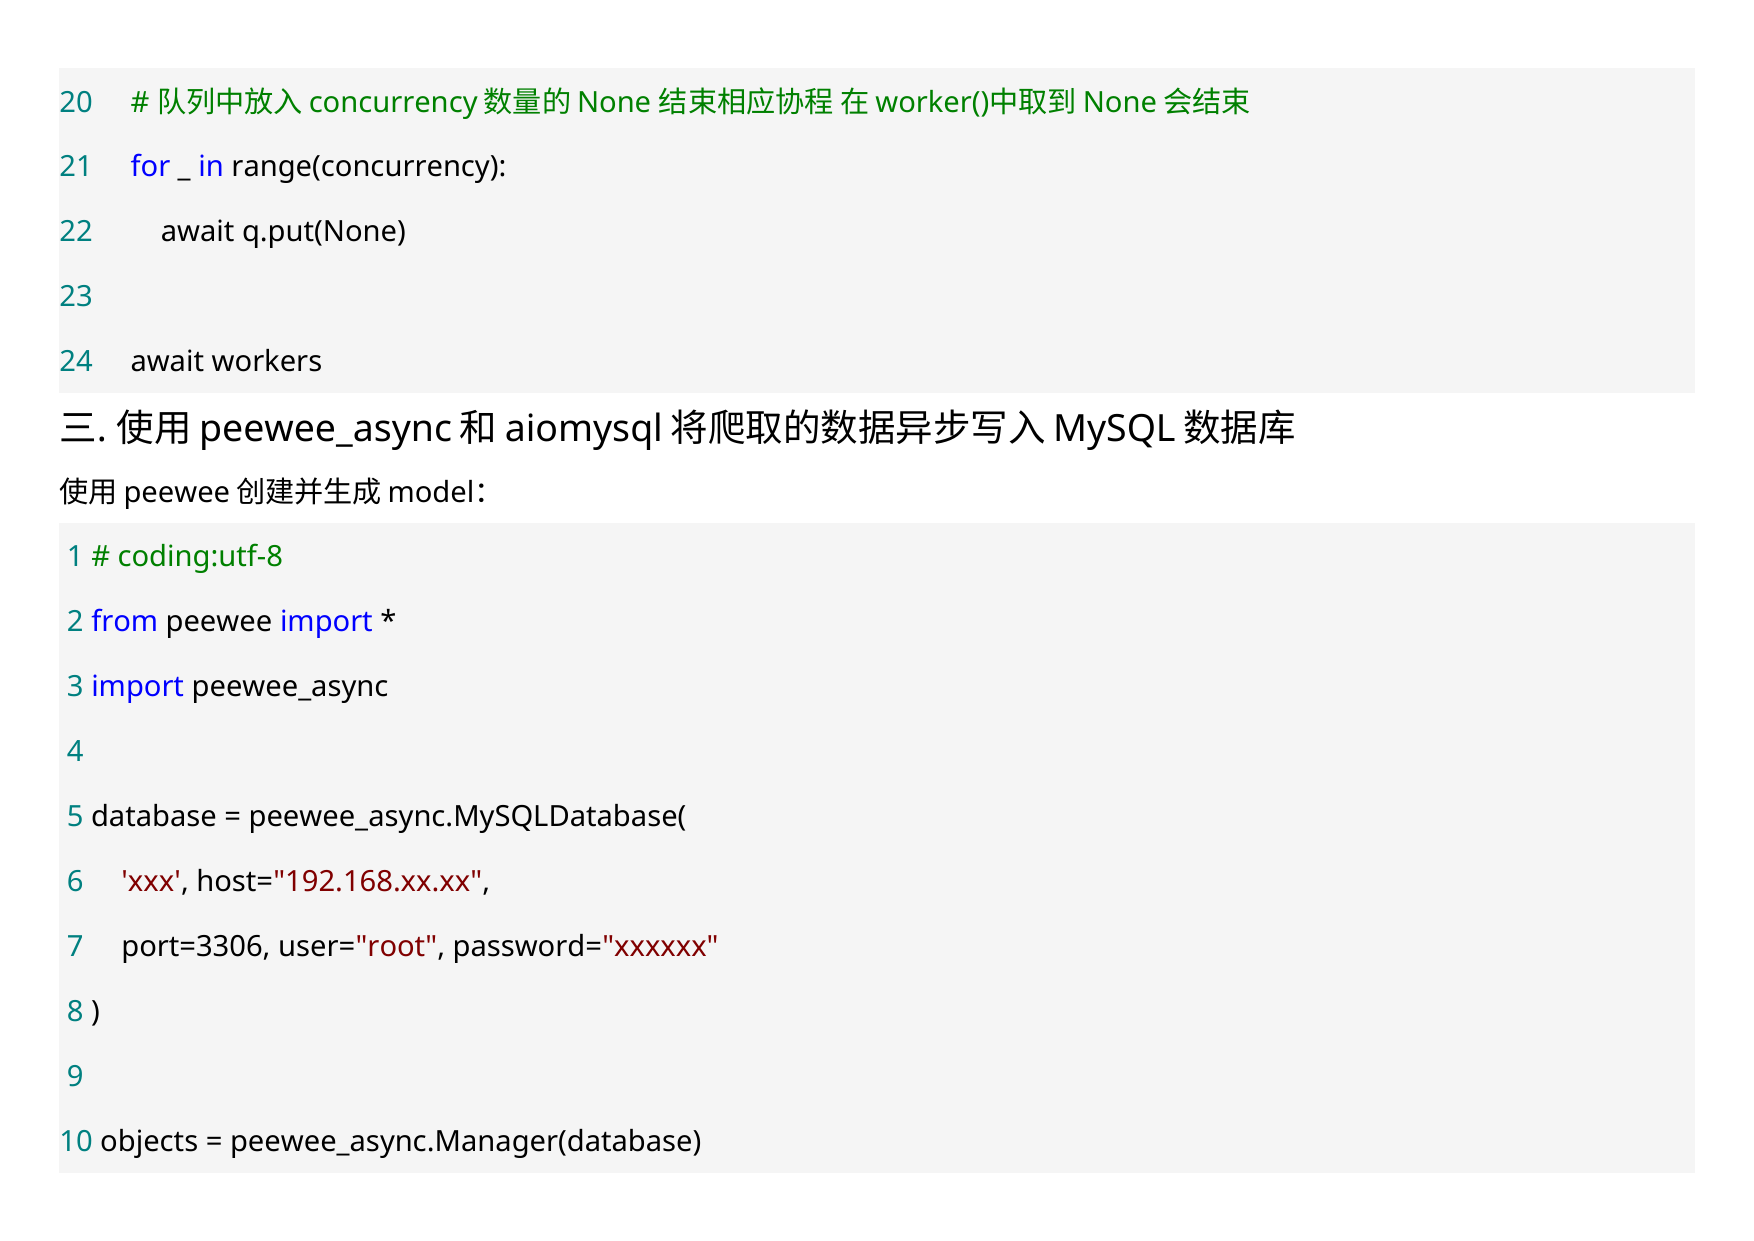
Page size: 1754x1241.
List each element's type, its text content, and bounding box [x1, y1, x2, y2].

text 21 for _ in range(concurrency): [59, 133, 1695, 198]
text 使用peewee创建并生成model： [59, 458, 1695, 523]
text 3 import peewee_async [59, 653, 1695, 718]
text 9 [59, 1043, 1695, 1108]
text 2 from peewee import * [59, 588, 1695, 653]
text 6 'xxx', host="192.168.xx.xx", [59, 848, 1695, 913]
text 20 # 队列中放入concurrency数量的None 结束相应协程 在worker()中取到None会结束 [59, 68, 1695, 133]
text 4 [59, 718, 1695, 783]
text 1 # coding:utf-8 [59, 523, 1695, 588]
text 7 port=3306, user="root", password="xxxxxx" [59, 913, 1695, 978]
text 23 [59, 263, 1695, 328]
text 22 await q.put(None) [59, 198, 1695, 263]
text 三. 使用peewee_async和aiomysql将爬取的数据异步写入MySQL数据库 [59, 393, 1695, 458]
text 8 ) [59, 978, 1695, 1043]
text 5 database = peewee_async.MySQLDatabase( [59, 783, 1695, 848]
text 24 await workers [59, 328, 1695, 393]
text 10 objects = peewee_async.Manager(database) [59, 1108, 1695, 1173]
